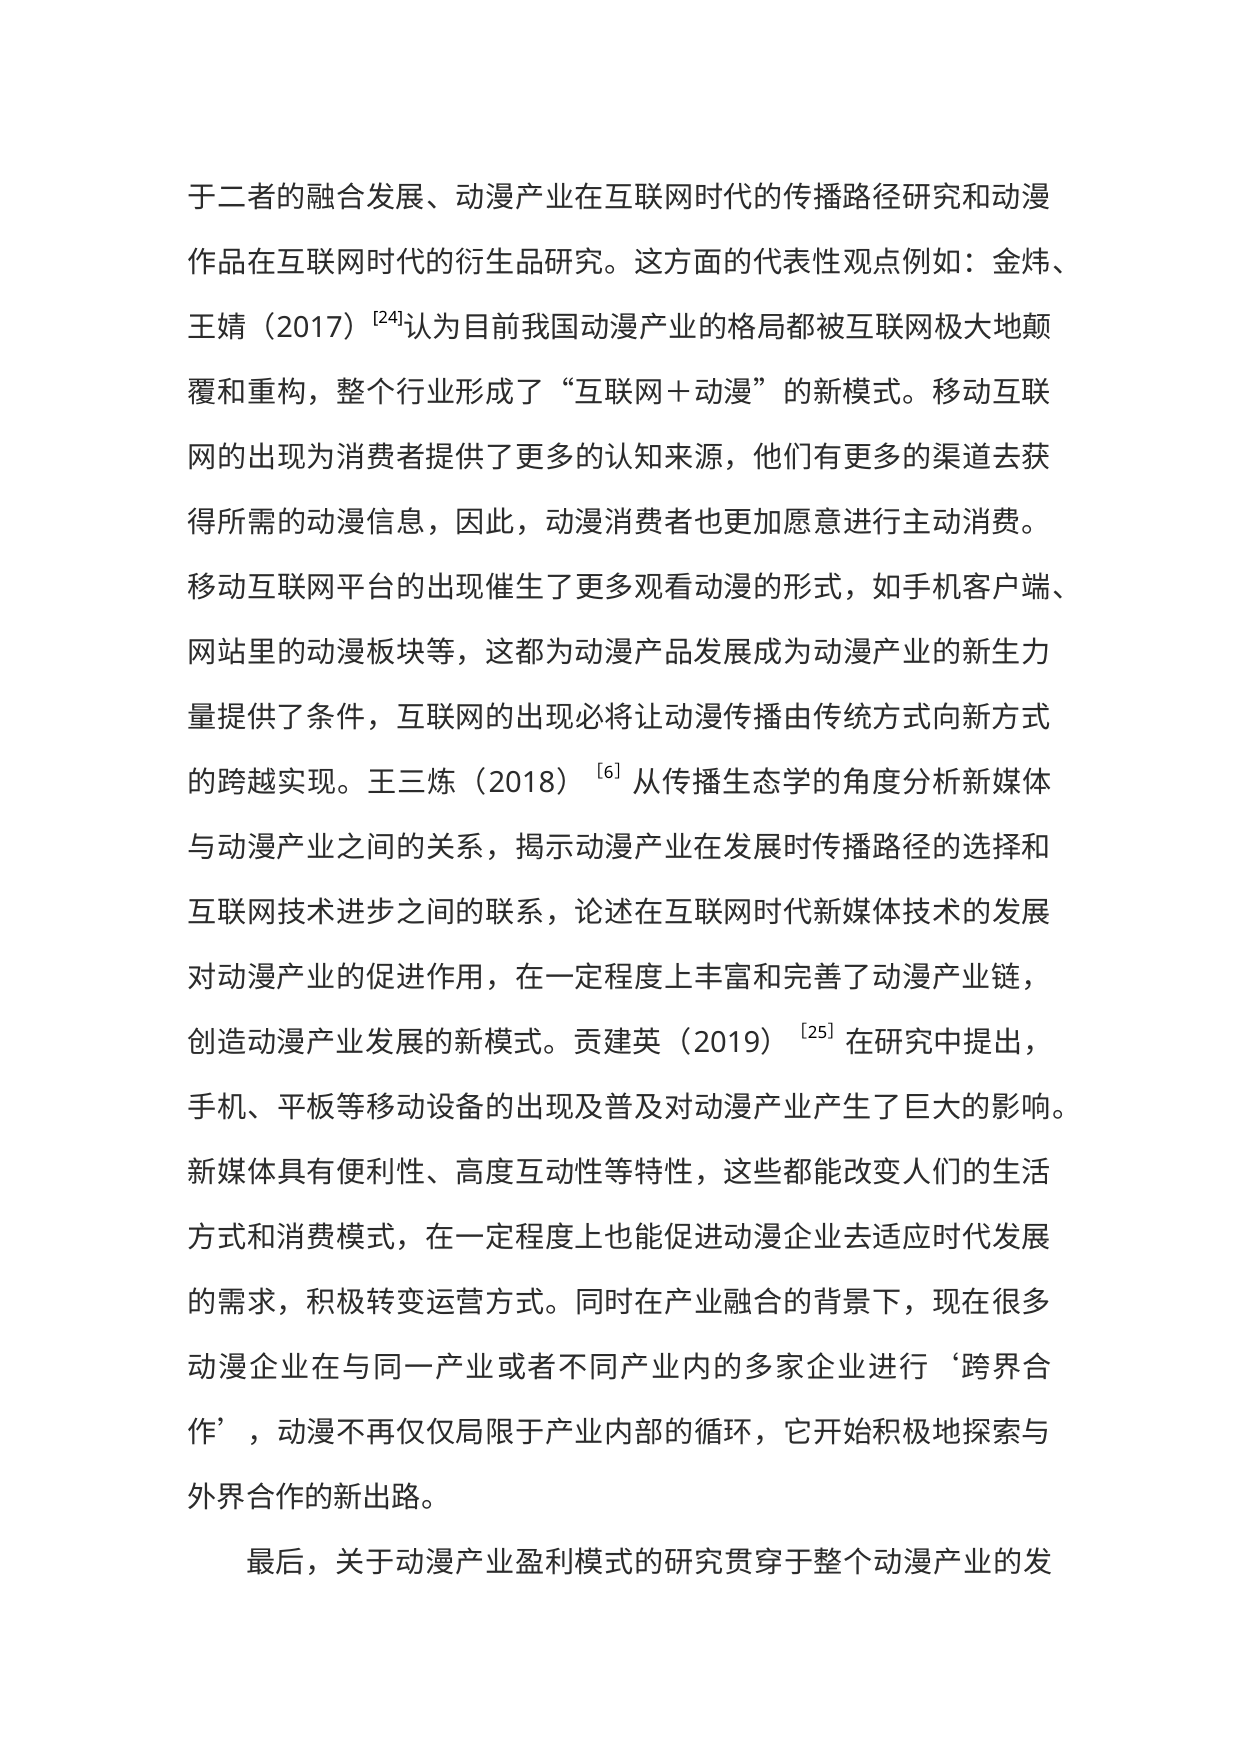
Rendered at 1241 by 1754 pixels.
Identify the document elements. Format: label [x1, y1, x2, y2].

text [187, 162, 1053, 1527]
text [187, 1527, 1053, 1592]
